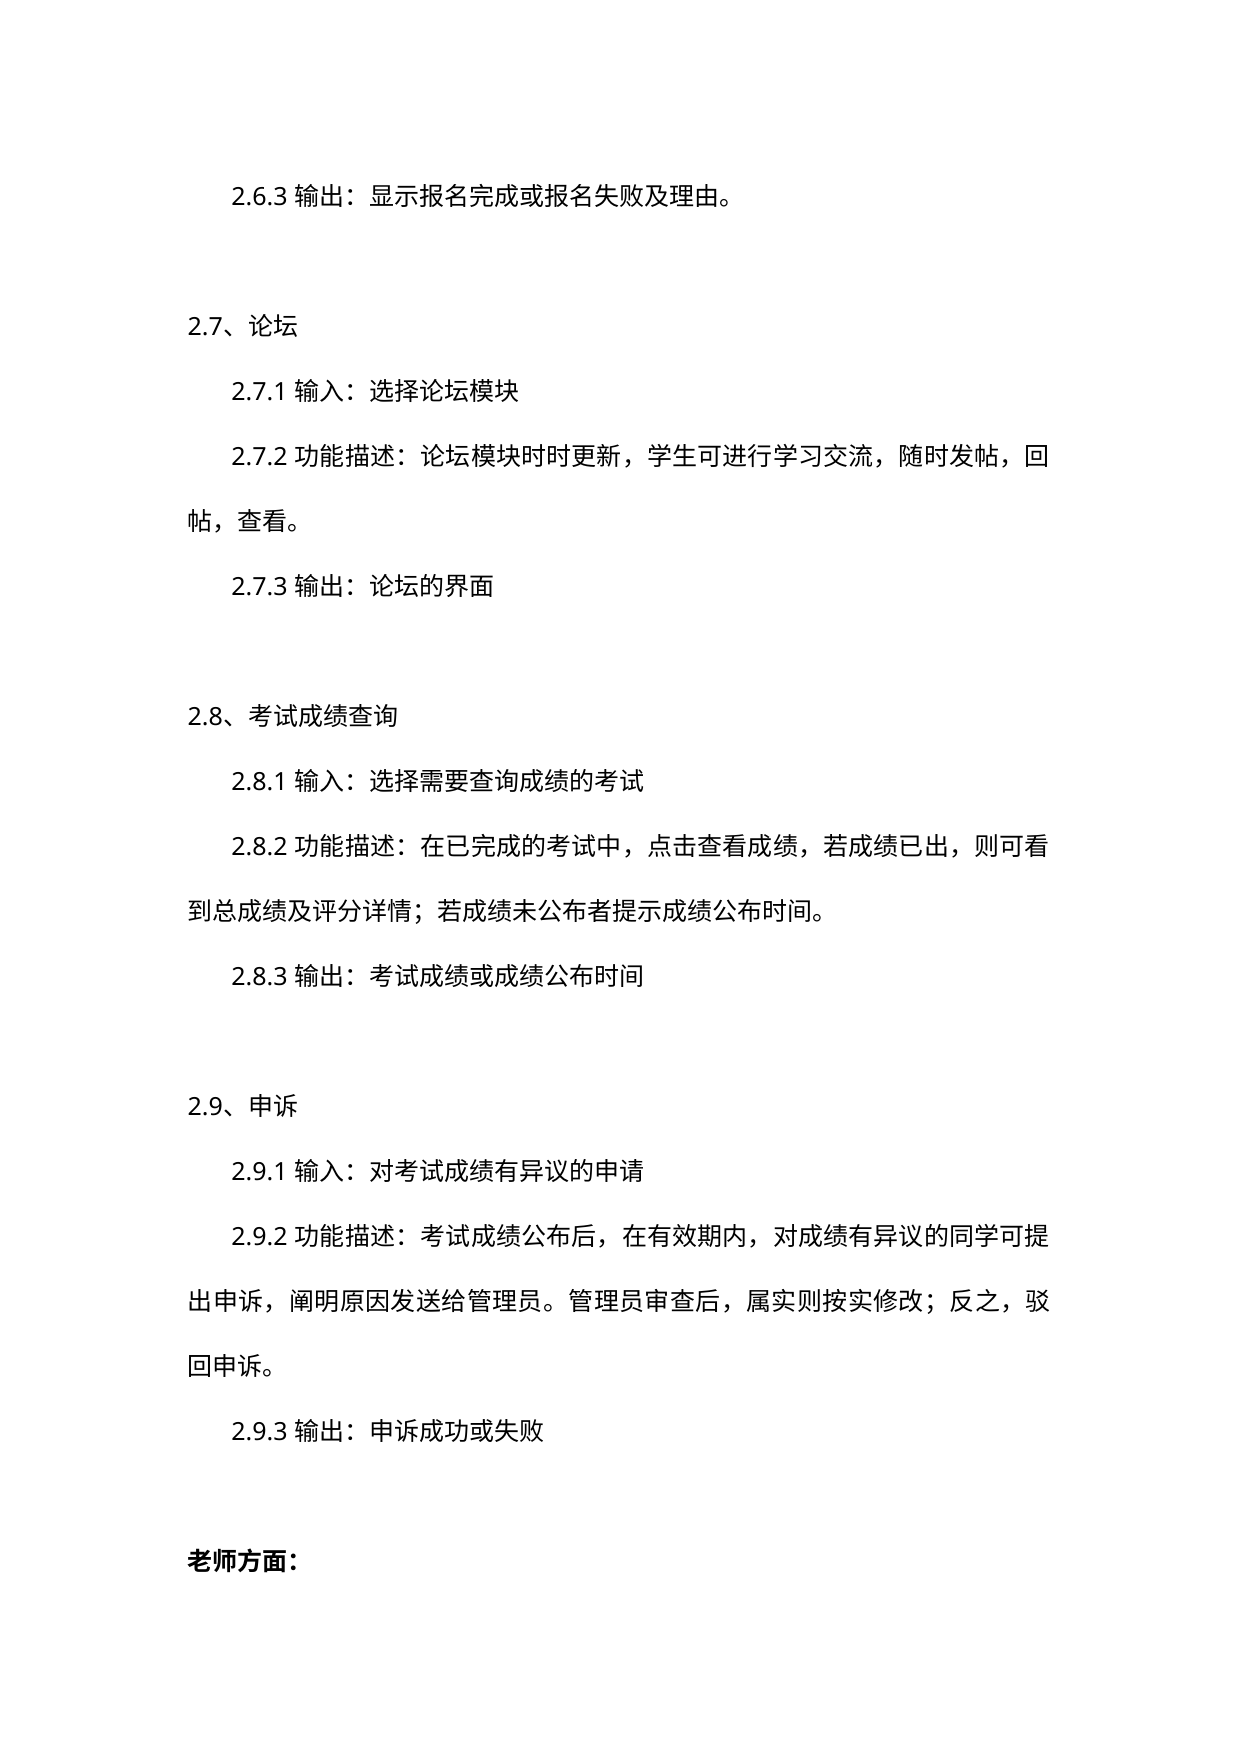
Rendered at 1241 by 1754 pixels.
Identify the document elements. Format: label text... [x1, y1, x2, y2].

text 2.7.3 输出：论坛的界面 [187, 552, 1053, 617]
text 2.7.2 功能描述：论坛模块时时更新，学生可进行学习交流，随时发帖，回帖，查看。 [187, 422, 1053, 552]
text 2.8.3 输出：考试成绩或成绩公布时间 [187, 942, 1053, 1007]
text 2.9、申诉 [187, 1072, 1053, 1137]
text 老师方面： [187, 1527, 1053, 1592]
text 2.9.3 输出：申诉成功或失败 [187, 1397, 1053, 1462]
text 2.8.1 输入：选择需要查询成绩的考试 [187, 747, 1053, 812]
text 2.8、考试成绩查询 [187, 682, 1053, 747]
text 2.7.1 输入：选择论坛模块 [187, 357, 1053, 422]
text 2.7、论坛 [187, 292, 1053, 357]
text 2.6.3 输出：显示报名完成或报名失败及理由。 [187, 162, 1053, 227]
text 2.9.1 输入：对考试成绩有异议的申请 [187, 1137, 1053, 1202]
text 2.9.2 功能描述：考试成绩公布后，在有效期内，对成绩有异议的同学可提出申诉，阐明原因发送给管理员。管理员审查后，属实则按实修改；反之，驳回申诉。 [187, 1202, 1053, 1397]
text 2.8.2 功能描述：在已完成的考试中，点击查看成绩，若成绩已出，则可看到总成绩及评分详情；若成绩未公布者提示成绩公布时间。 [187, 812, 1053, 942]
